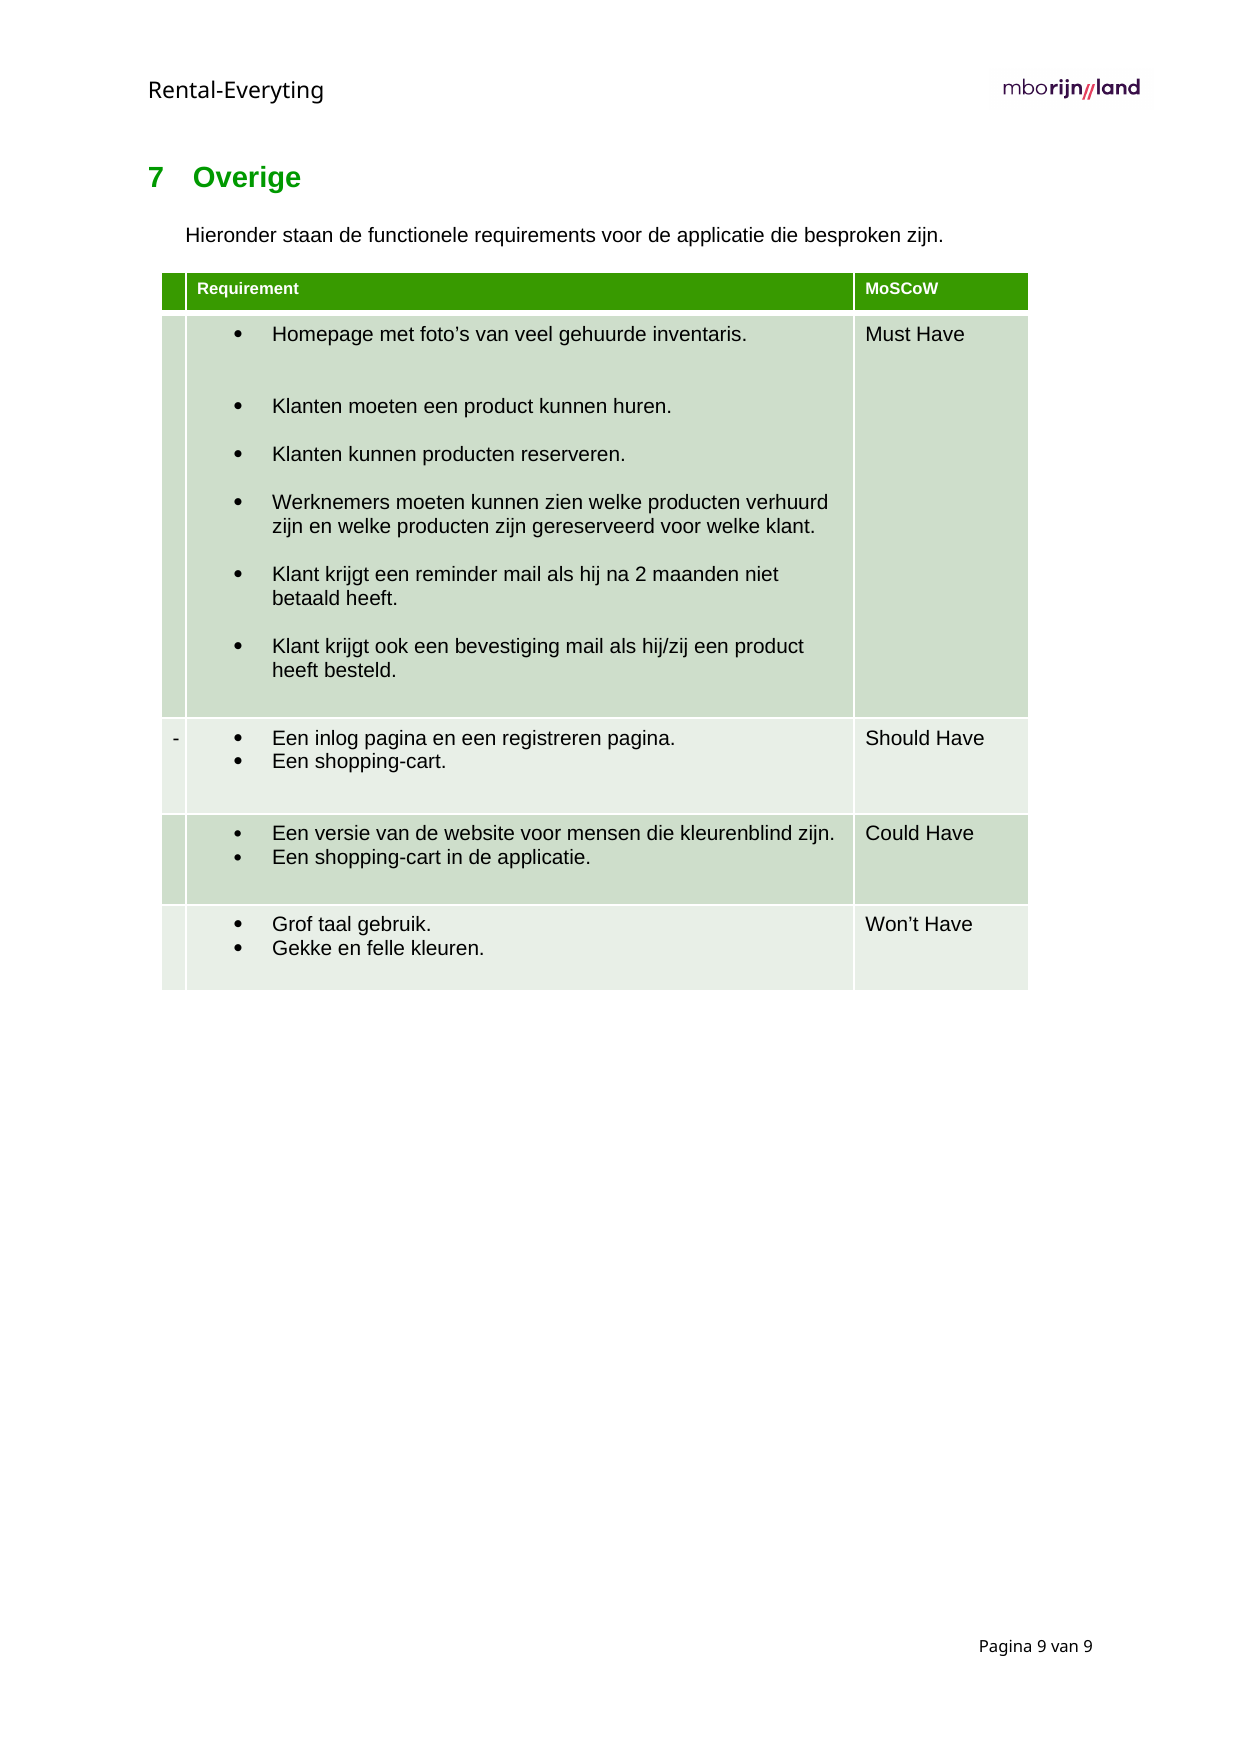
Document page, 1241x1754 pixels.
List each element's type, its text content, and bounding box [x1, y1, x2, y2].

table_cell Een inlog pagina en een registreren pagina. Een shopping-cart. [187, 719, 853, 813]
table_cell [162, 906, 185, 990]
text Hieronder staan de functionele requirements voor de applicatie die besproken zijn. [185, 223, 1093, 247]
table_cell [162, 719, 185, 813]
table_cell Een versie van de website voor mensen die kleurenblind zijn. Een shopping-cart in de applicatie. [187, 815, 853, 904]
table_cell Should Have [855, 719, 1028, 813]
table_header Requirement [187, 273, 853, 310]
table_cell Won’t Have [855, 906, 1028, 990]
table_header MoSCoW [855, 273, 1028, 310]
subtitle Overige [148, 160, 1093, 194]
table_cell Must Have [855, 316, 1028, 717]
table_cell [162, 815, 185, 904]
picture [988, 68, 1155, 110]
table_cell Could Have [855, 815, 1028, 904]
table_cell [162, 316, 185, 717]
table_cell Homepage met foto’s van veel gehuurde inventaris. Klanten moeten een product kunnen huren. Klanten kunnen producten reserveren. Werknemers moeten kunnen zien welke producten verhuurd zijn en welke producten zijn gereserveerd voor welke klant. Klant krijgt een reminder mail als hij na 2 maanden niet betaald heeft. Klant krijgt ook een bevestiging mail als hij/zij een product heeft besteld. [187, 316, 853, 717]
table_cell Grof taal gebruik. Gekke en felle kleuren. [187, 906, 853, 990]
table_header [162, 273, 185, 310]
